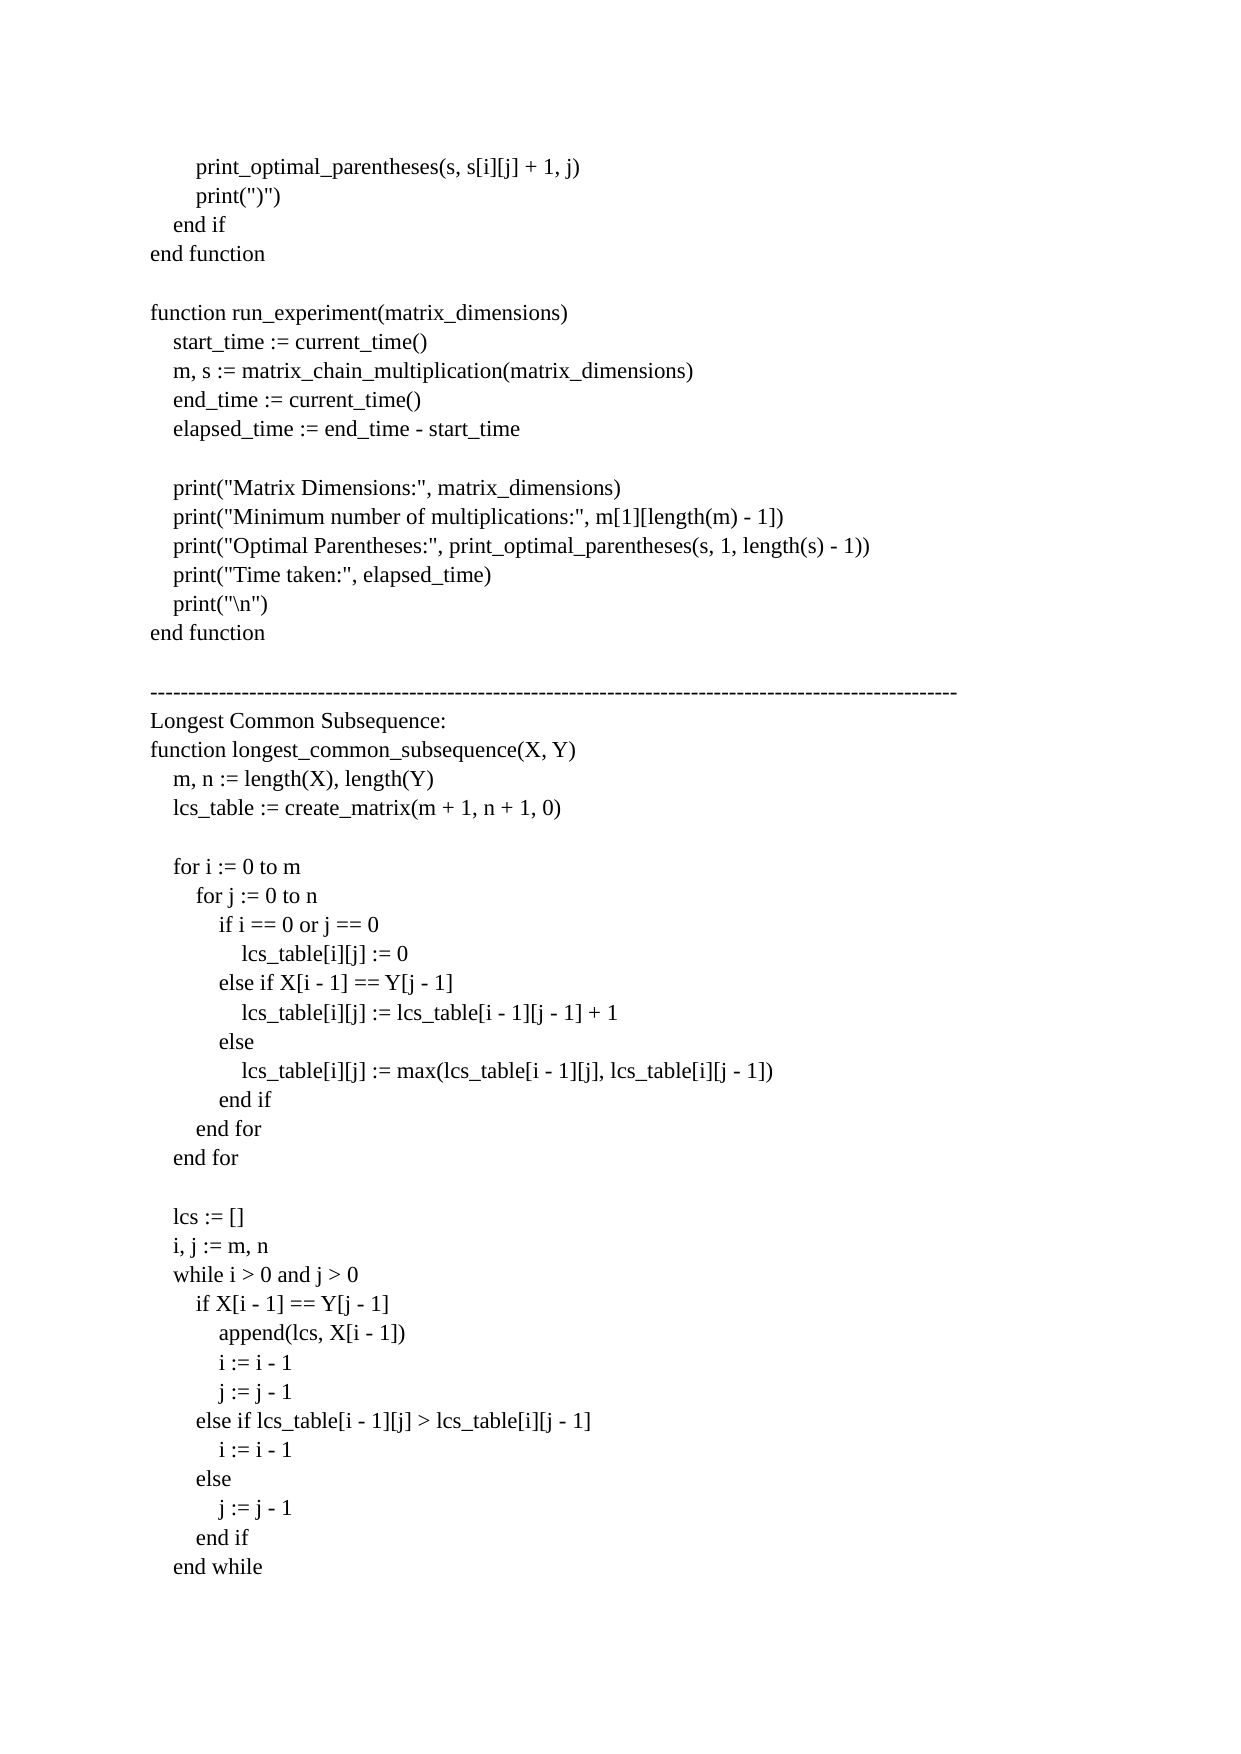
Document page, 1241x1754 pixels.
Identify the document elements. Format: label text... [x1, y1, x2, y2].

text else [150, 1462, 1090, 1492]
text ---------------------------------------------------------------------------------------------------------- [150, 675, 1090, 704]
text else [150, 1025, 1090, 1054]
text print("Matrix Dimensions:", matrix_dimensions) [150, 471, 1090, 500]
text function run_experiment(matrix_dimensions) [150, 296, 1090, 325]
text Longest Common Subsequence: [150, 704, 1090, 733]
text lcs_table[i][j] := lcs_table[i - 1][j - 1] + 1 [150, 996, 1090, 1025]
text lcs_table := create_matrix(m + 1, n + 1, 0) [150, 792, 1090, 821]
text end_time := current_time() [150, 383, 1090, 412]
text end if [150, 208, 1090, 237]
text print("Minimum number of multiplications:", m[1][length(m) - 1]) [150, 500, 1090, 529]
text i := i - 1 [150, 1346, 1090, 1375]
text while i > 0 and j > 0 [150, 1258, 1090, 1287]
text print(")") [150, 179, 1090, 208]
text for i := 0 to m [150, 850, 1090, 879]
text start_time := current_time() [150, 325, 1090, 354]
text for j := 0 to n [150, 879, 1090, 908]
text m, n := length(X), length(Y) [150, 762, 1090, 792]
text lcs_table[i][j] := max(lcs_table[i - 1][j], lcs_table[i][j - 1]) [150, 1054, 1090, 1083]
text end for [150, 1112, 1090, 1142]
text function longest_common_subsequence(X, Y) [150, 733, 1090, 762]
text append(lcs, X[i - 1]) [150, 1317, 1090, 1346]
text i, j := m, n [150, 1229, 1090, 1258]
text if X[i - 1] == Y[j - 1] [150, 1287, 1090, 1317]
text m, s := matrix_chain_multiplication(matrix_dimensions) [150, 354, 1090, 383]
text i := i - 1 [150, 1433, 1090, 1462]
text print("Time taken:", elapsed_time) [150, 558, 1090, 587]
text end while [150, 1550, 1090, 1579]
text if i == 0 or j == 0 [150, 908, 1090, 937]
text end if [150, 1083, 1090, 1112]
text print("Optimal Parentheses:", print_optimal_parentheses(s, 1, length(s) - 1)) [150, 529, 1090, 558]
text j := j - 1 [150, 1492, 1090, 1521]
text lcs := [] [150, 1200, 1090, 1229]
text end for [150, 1142, 1090, 1171]
text end function [150, 237, 1090, 267]
text print_optimal_parentheses(s, s[i][j] + 1, j) [150, 150, 1090, 179]
text print("\n") [150, 587, 1090, 617]
text j := j - 1 [150, 1375, 1090, 1404]
text else if X[i - 1] == Y[j - 1] [150, 967, 1090, 996]
text elapsed_time := end_time - start_time [150, 412, 1090, 442]
text end if [150, 1521, 1090, 1550]
text lcs_table[i][j] := 0 [150, 937, 1090, 967]
text else if lcs_table[i - 1][j] > lcs_table[i][j - 1] [150, 1404, 1090, 1433]
text end function [150, 617, 1090, 646]
